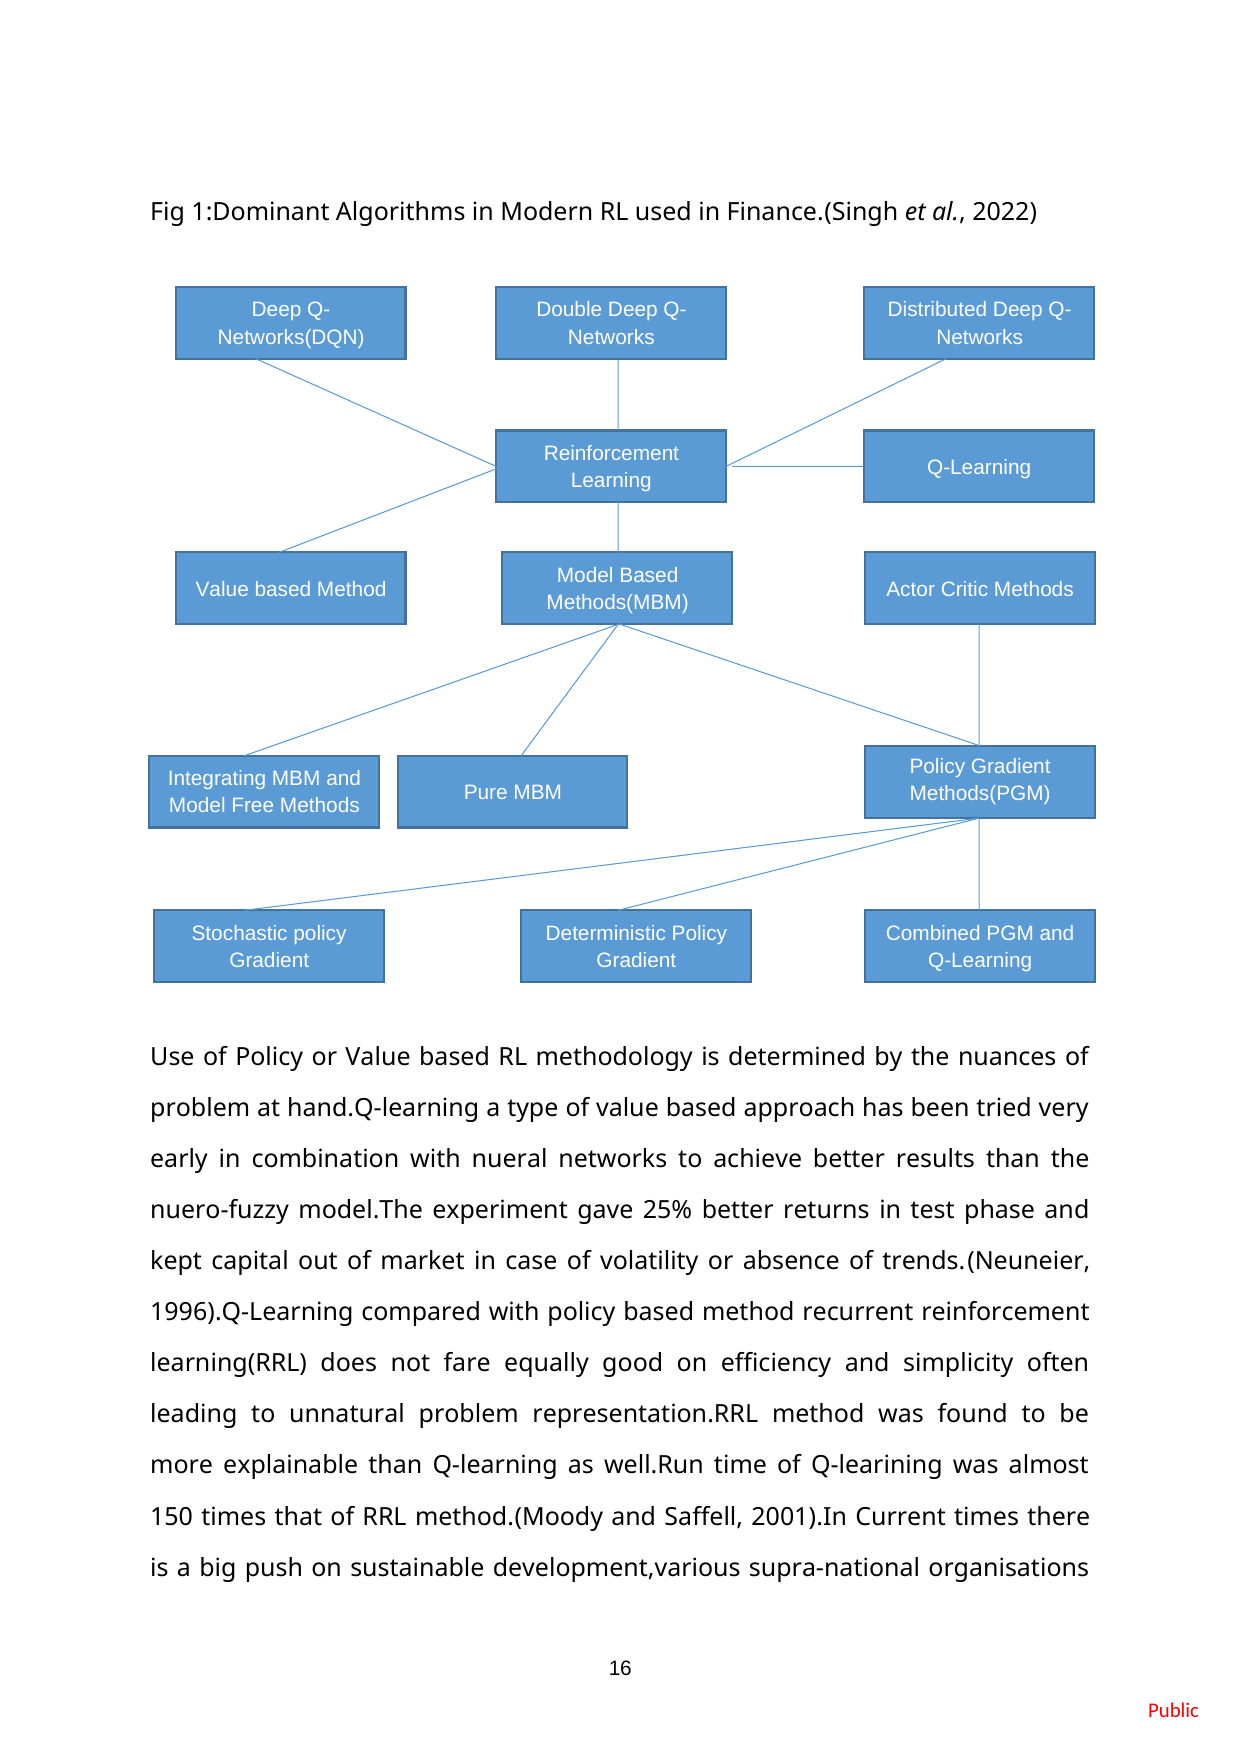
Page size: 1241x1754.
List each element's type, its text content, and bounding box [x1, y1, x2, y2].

text Fig 1:Dominant Algorithms in Modern RL used in Finance.(Singh et al., 2022) [150, 193, 1090, 227]
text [150, 1039, 1090, 1583]
